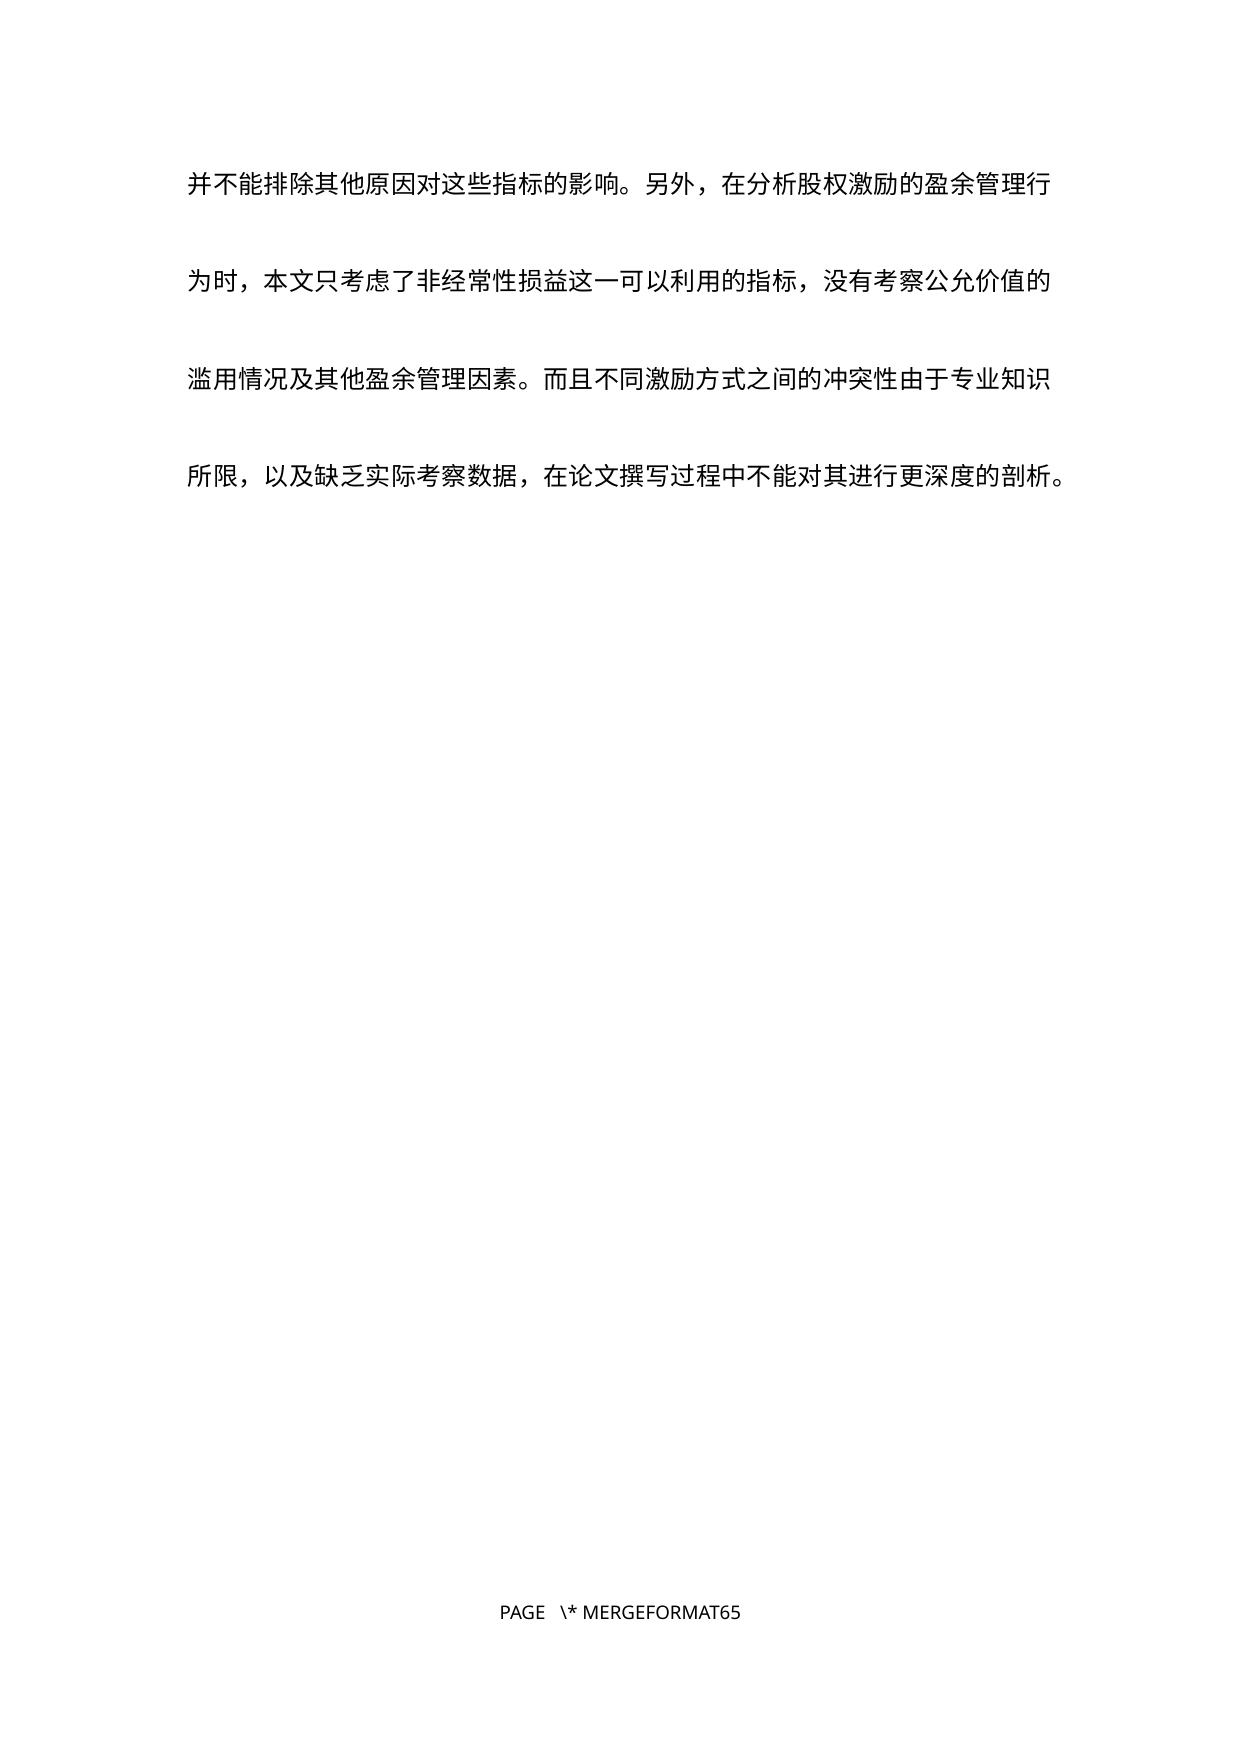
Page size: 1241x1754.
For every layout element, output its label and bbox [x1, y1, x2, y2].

text [187, 150, 1053, 605]
